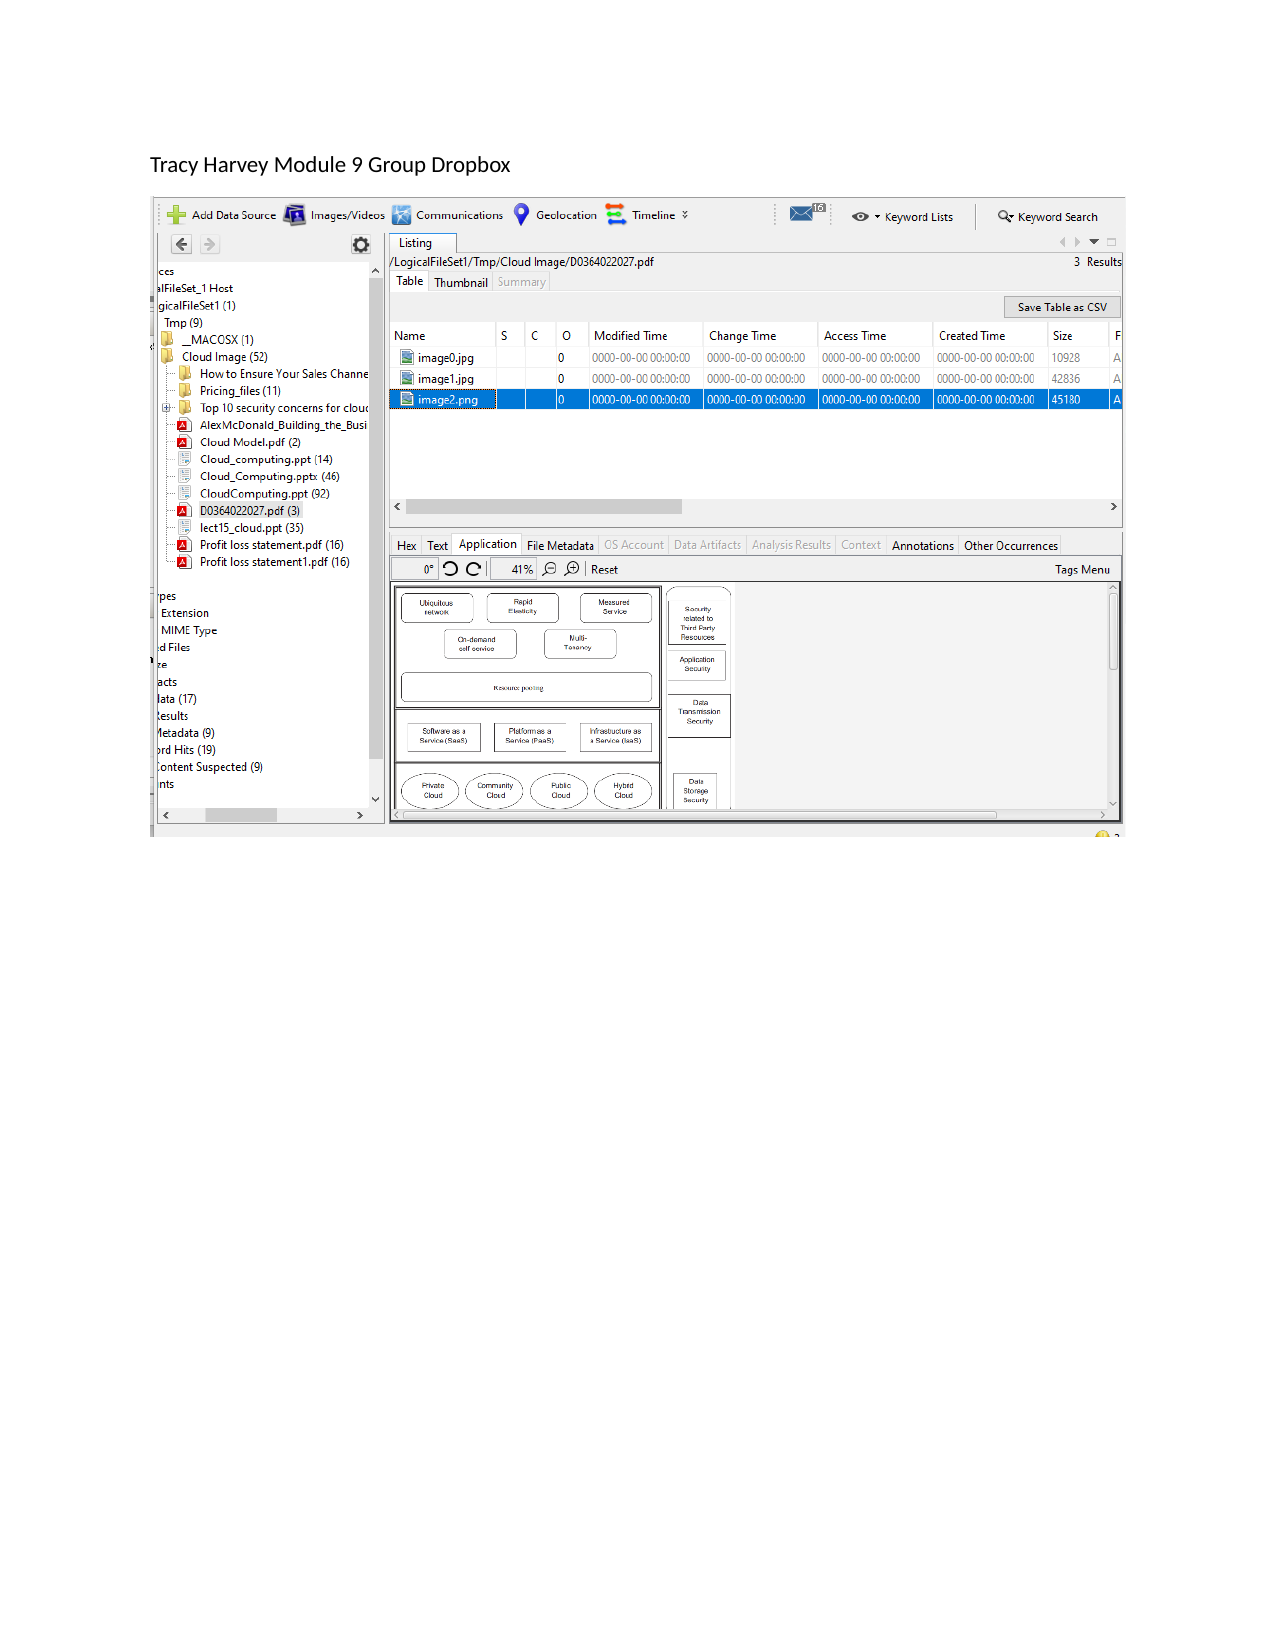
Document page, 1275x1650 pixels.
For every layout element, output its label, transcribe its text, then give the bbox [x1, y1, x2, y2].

text Tracy Harvey Module 9 Group Dropbox [150, 150, 1125, 178]
picture [150, 196, 1125, 837]
